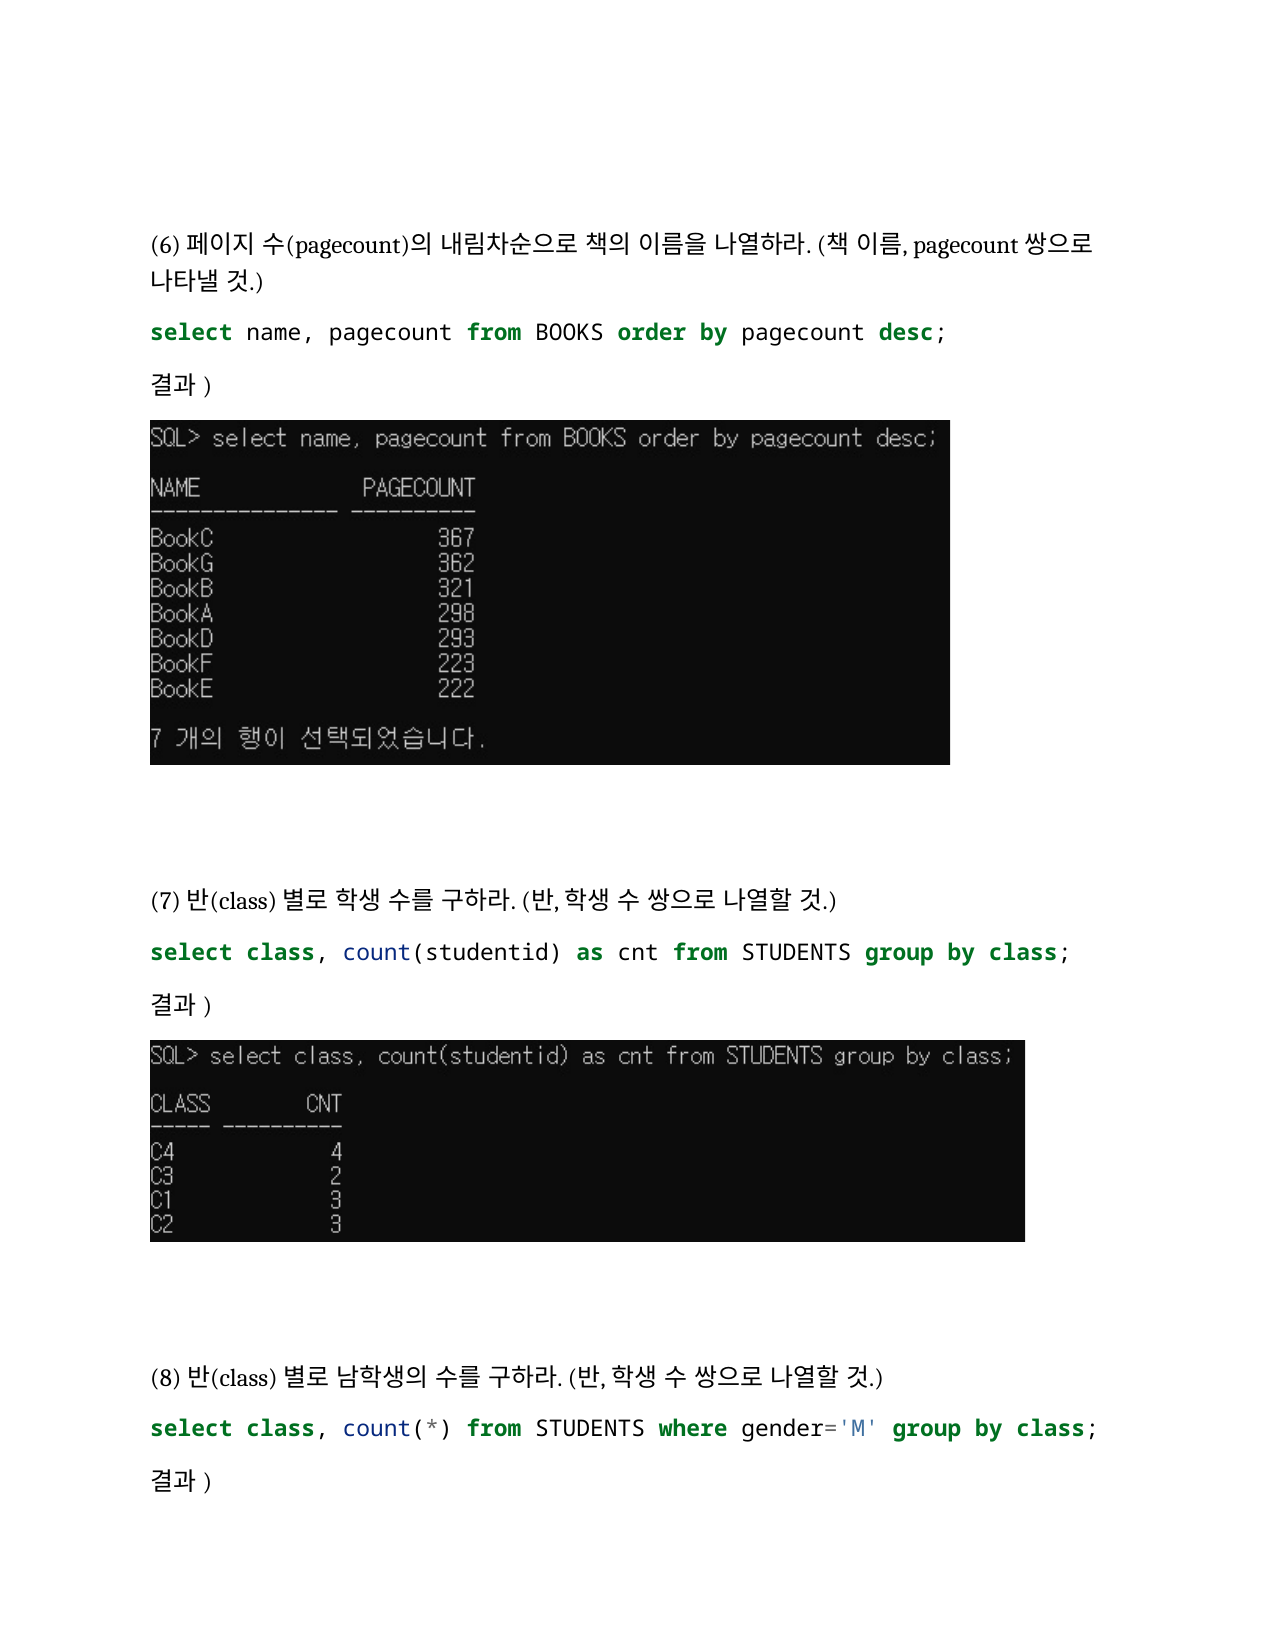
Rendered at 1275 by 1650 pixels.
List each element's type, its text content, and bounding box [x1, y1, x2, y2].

text (8) 반(class) 별로 남학생의 수를 구하라. (반, 학생 수 쌍으로 나열할 것.) [150, 1357, 1125, 1393]
text (6) 페이지 수(pagecount)의 내림차순으로 책의 이름을 나열하라. (책 이름, pagecount 쌍으로 나타낼 것.) [150, 225, 1125, 297]
picture [150, 1040, 1025, 1242]
text select name, pagecount from BOOKS order by pagecount desc; [150, 316, 1125, 347]
text select class, count(*) from STUDENTS where gender='M' group by class; [150, 1412, 1125, 1443]
picture [150, 420, 951, 765]
text 결과 ) [150, 1464, 1125, 1498]
text 결과 ) [150, 368, 1125, 402]
text 결과 ) [150, 987, 1125, 1022]
text (7) 반(class) 별로 학생 수를 구하라. (반, 학생 수 쌍으로 나열할 것.) [150, 880, 1125, 917]
text select class, count(studentid) as cnt from STUDENTS group by class; [150, 935, 1125, 967]
